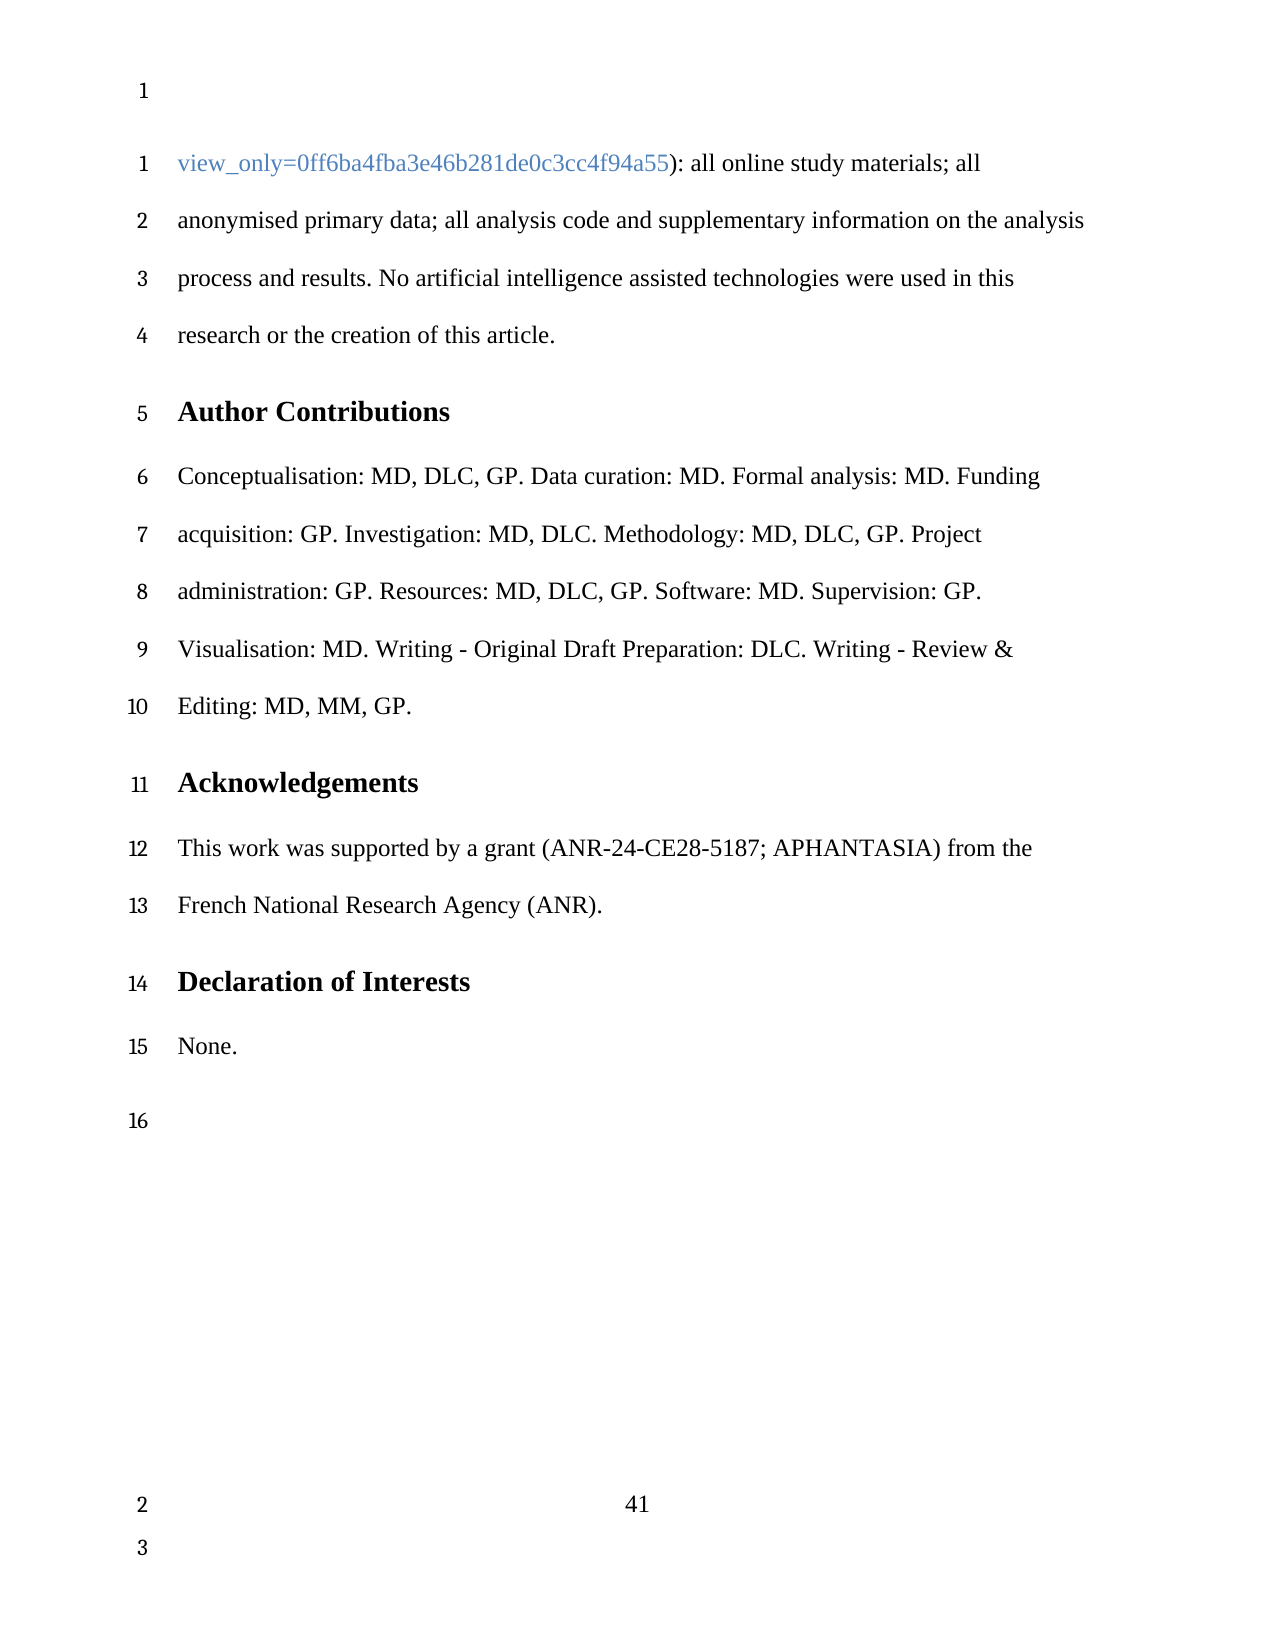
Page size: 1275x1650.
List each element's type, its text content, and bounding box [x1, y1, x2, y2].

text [177, 148, 1098, 349]
text This work was supported by a grant (ANR-24-CE28-5187; APHANTASIA) from the French National Research Agency (ANR). [177, 833, 1098, 919]
subtitle Declaration of Interests [177, 964, 1098, 998]
subtitle Author Contributions [177, 394, 1098, 428]
subtitle Acknowledgements [177, 766, 1098, 799]
text None. [177, 1031, 1098, 1060]
text Conceptualisation: MD, DLC, GP. Data curation: MD. Formal analysis: MD. Funding acquisition: GP. Investigation: MD, DLC. Methodology: MD, DLC, GP. Project administration: GP. Resources: MD, DLC, GP. Software: MD. Supervision: GP. Visualisation: MD. Writing - Original Draft Preparation: DLC. Writing - Review & Editing: MD, MM, GP. [177, 461, 1098, 720]
